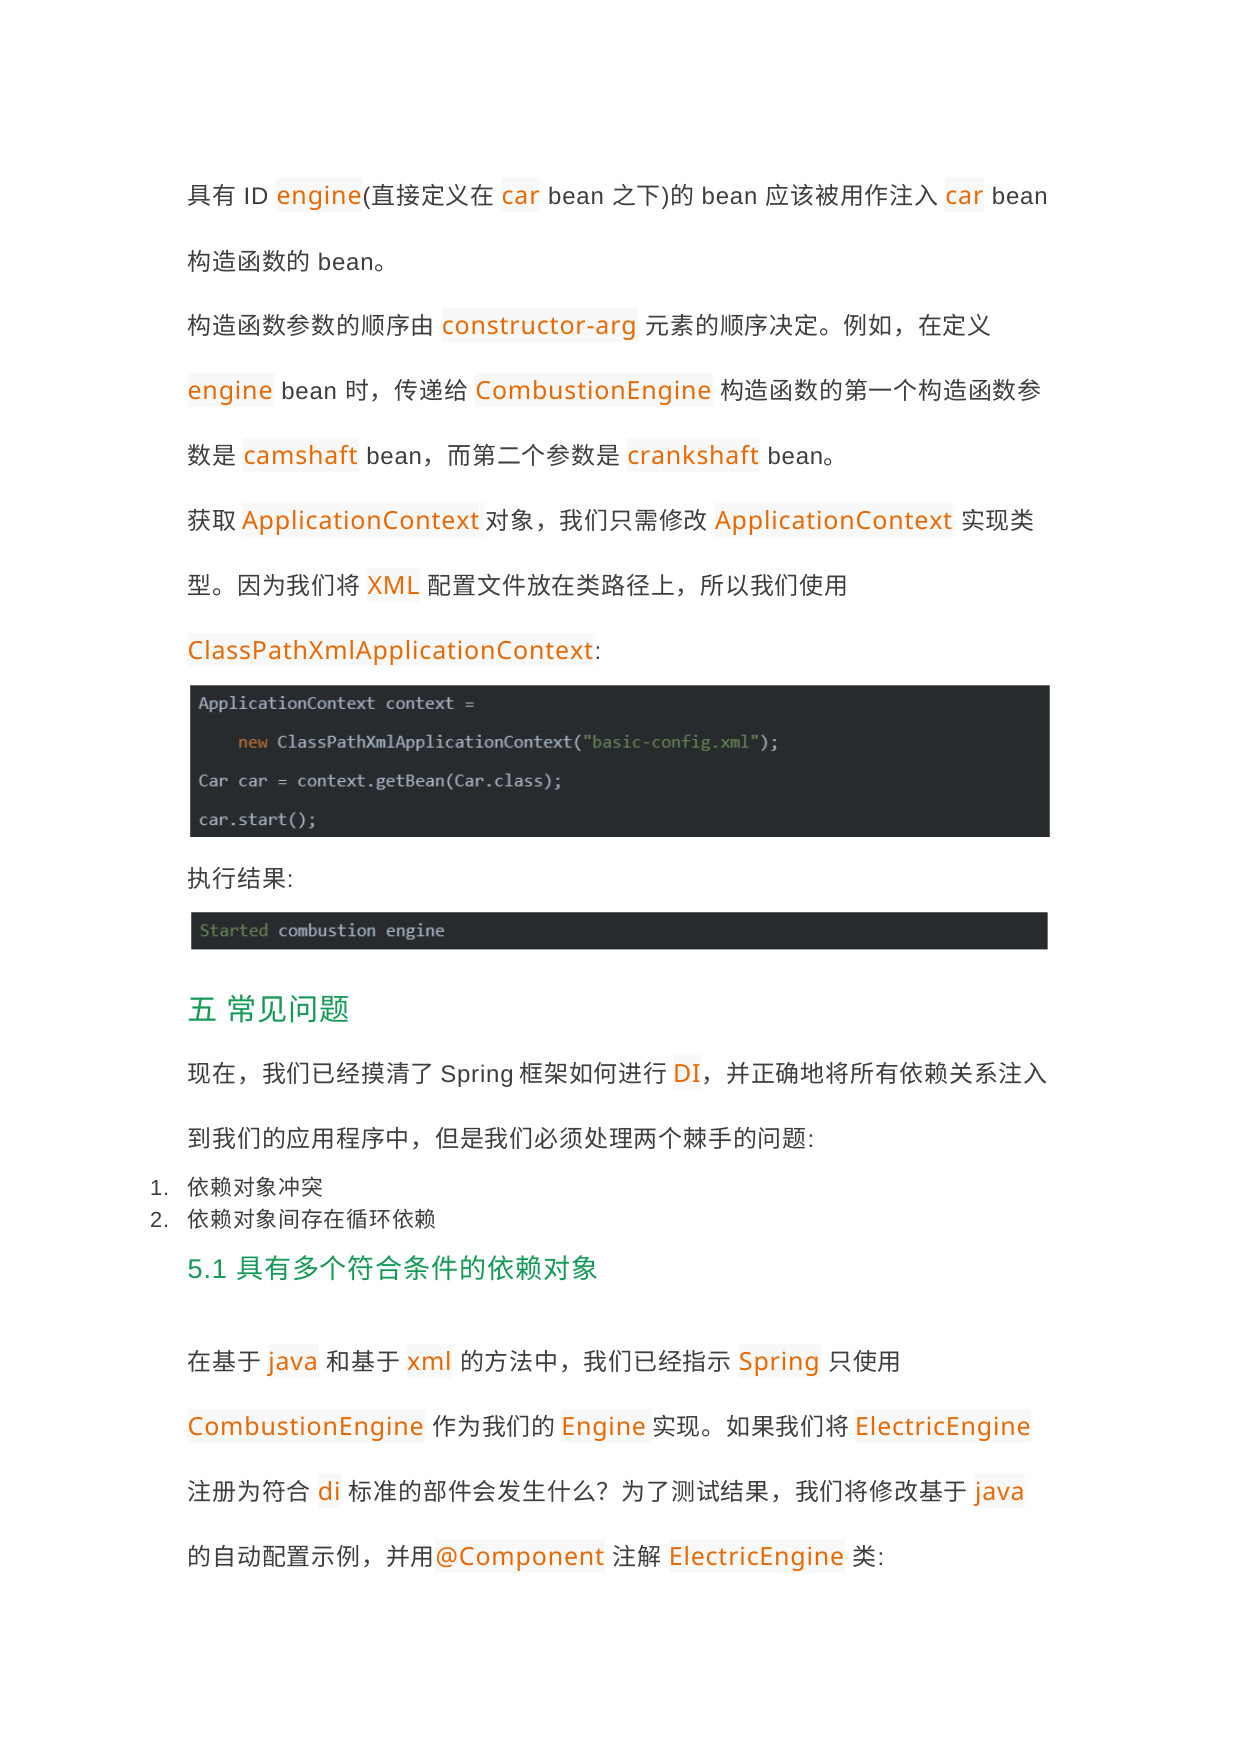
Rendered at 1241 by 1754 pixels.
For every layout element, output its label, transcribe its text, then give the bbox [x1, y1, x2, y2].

subtitle 5.1 具有多个符合条件的依赖对象 [187, 1234, 1053, 1299]
list 依赖对象冲突 [150, 1169, 1053, 1202]
picture [187, 909, 1053, 956]
text 在基于 java 和基于 xml 的方法中，我们已经指示 Spring 只使用 CombustionEngine 作为我们的Engine实现。如果我们将ElectricEngine注册为符合 di 标准的部件会发生什么？为了测试结果，我们将修改基于 java 的自动配置示例，并用@Component 注解 ElectricEngine 类: [187, 1328, 1053, 1588]
text 执行结果: [187, 844, 1053, 909]
picture [187, 682, 1053, 837]
text 获取ApplicationContext对象，我们只需修改 ApplicationContext 实现类型。因为我们将 XML 配置文件放在类路径上，所以我们使用 ClassPathXmlApplicationContext: [187, 487, 1053, 682]
text 构造函数参数的顺序由 constructor-arg 元素的顺序决定。例如，在定义 engine bean 时，传递给 CombustionEngine 构造函数的第一个构造函数参数是 camshaft bean，而第二个参数是 crankshaft bean。 [187, 292, 1053, 487]
text 现在，我们已经摸清了Spring框架如何进行DI，并正确地将所有依赖关系注入到我们的应用程序中，但是我们必须处理两个棘手的问题: [187, 1039, 1053, 1169]
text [187, 162, 1053, 292]
list 依赖对象间存在循环依赖 [150, 1202, 1053, 1234]
subtitle 五 常见问题 [187, 974, 1053, 1039]
